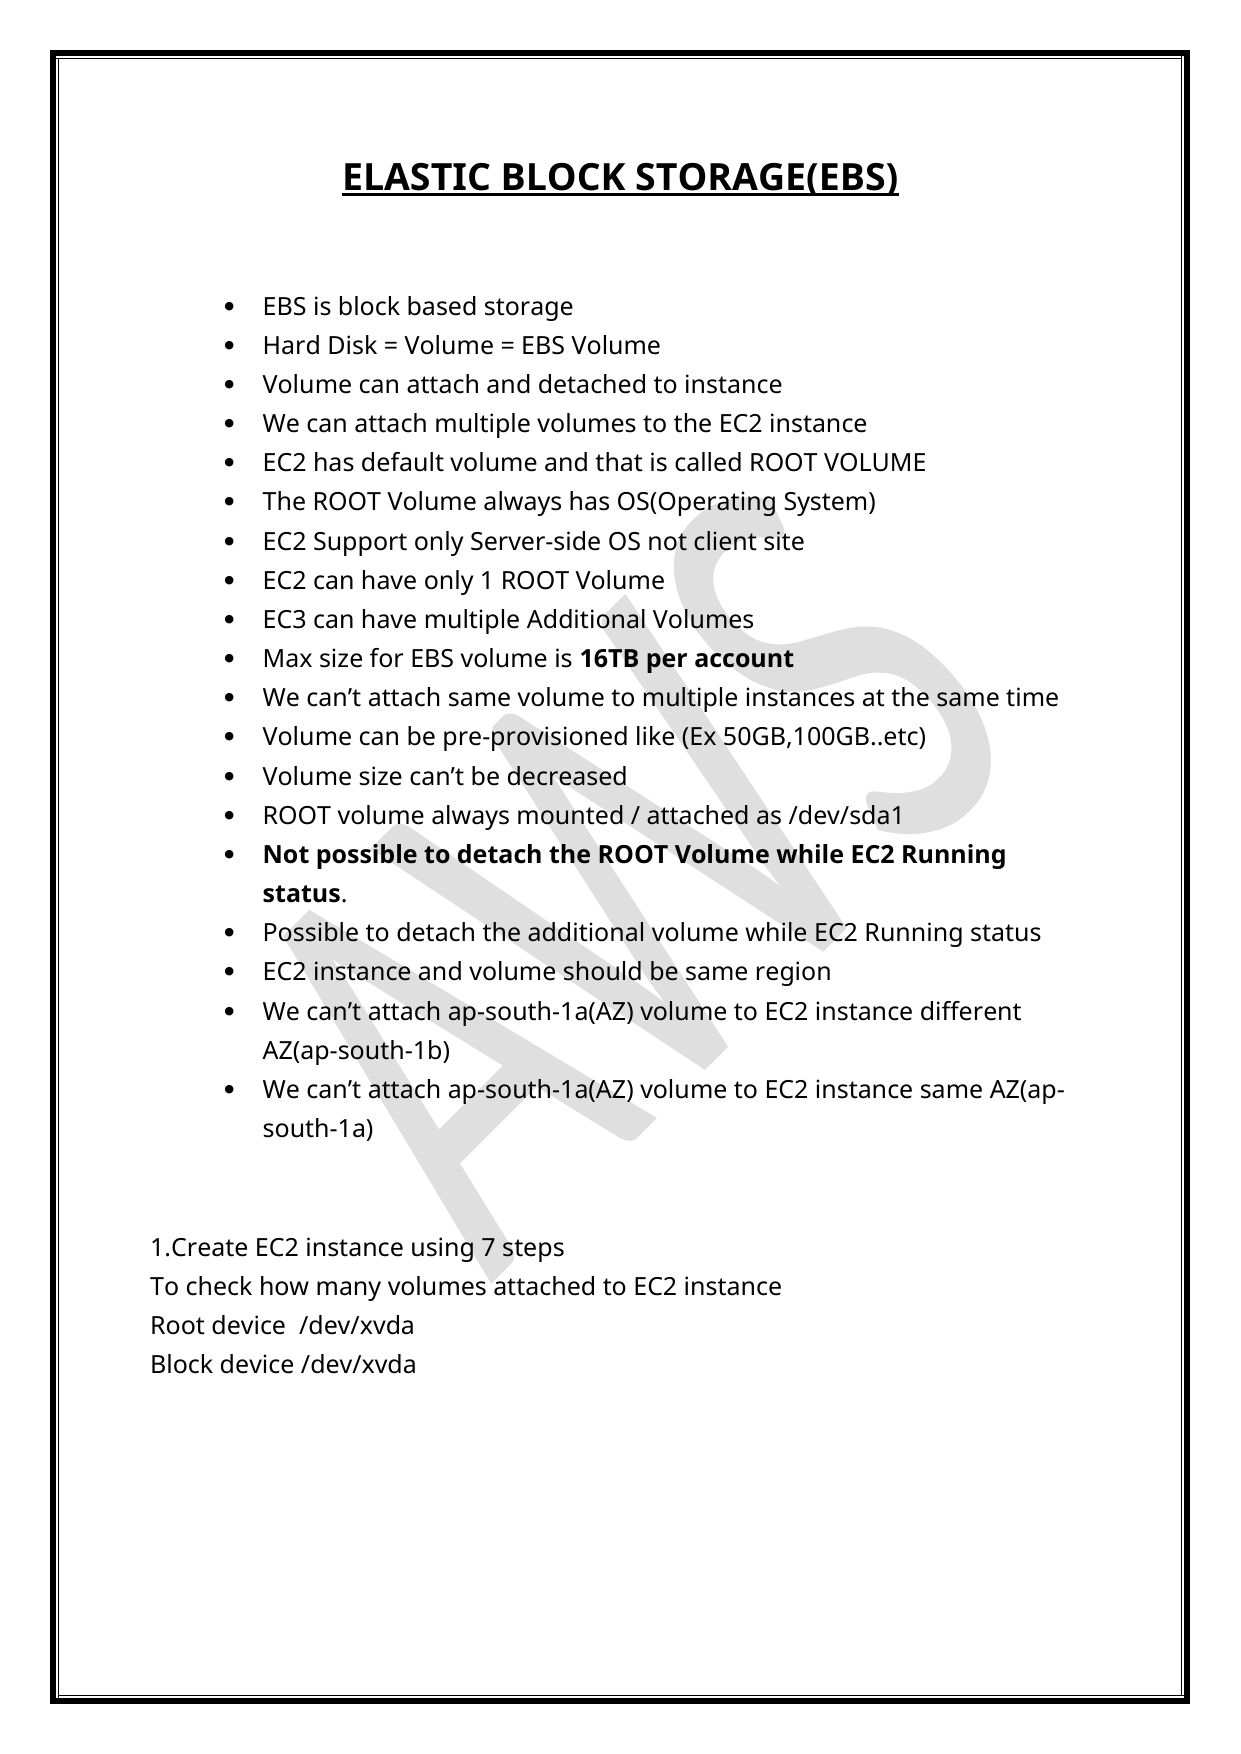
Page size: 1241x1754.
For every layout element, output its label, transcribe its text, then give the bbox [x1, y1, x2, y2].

list Volume can be pre-provisioned like (Ex 50GB,100GB..etc) [225, 719, 1090, 753]
list The ROOT Volume always has OS(Operating System) [225, 484, 1090, 518]
text ELASTIC BLOCK STORAGE(EBS) [150, 150, 1090, 201]
list Not possible to detach the ROOT Volume while EC2 Running status. [225, 836, 1090, 910]
list Volume can attach and detached to instance [225, 366, 1090, 401]
list EC2 has default volume and that is called ROOT VOLUME [225, 445, 1090, 479]
list ROOT volume always mounted / attached as /dev/sda1 [225, 797, 1090, 831]
list EC2 Support only Server-side OS not client site [225, 523, 1090, 557]
list Max size for EBS volume is 16TB per account [225, 641, 1090, 675]
list EBS is block based storage [225, 288, 1090, 322]
text Root device /dev/xvda [150, 1308, 1090, 1342]
list We can’t attach same volume to multiple instances at the same time [225, 680, 1090, 714]
text Block device /dev/xvda [150, 1347, 1090, 1381]
list EC2 instance and volume should be same region [225, 954, 1090, 988]
list Hard Disk = Volume = EBS Volume [225, 327, 1090, 361]
list We can attach multiple volumes to the EC2 instance [225, 406, 1090, 440]
list Volume size can’t be decreased [225, 758, 1090, 792]
list We can’t attach ap-south-1a(AZ) volume to EC2 instance different AZ(ap-south-1b) [225, 993, 1090, 1066]
list EC3 can have multiple Additional Volumes [225, 601, 1090, 636]
list We can’t attach ap-south-1a(AZ) volume to EC2 instance same AZ(ap-south-1a) [225, 1071, 1090, 1145]
list Possible to detach the additional volume while EC2 Running status [225, 915, 1090, 949]
list EC2 can have only 1 ROOT Volume [225, 562, 1090, 596]
text 1.Create EC2 instance using 7 steps [150, 1229, 1090, 1263]
text To check how many volumes attached to EC2 instance [150, 1268, 1090, 1302]
